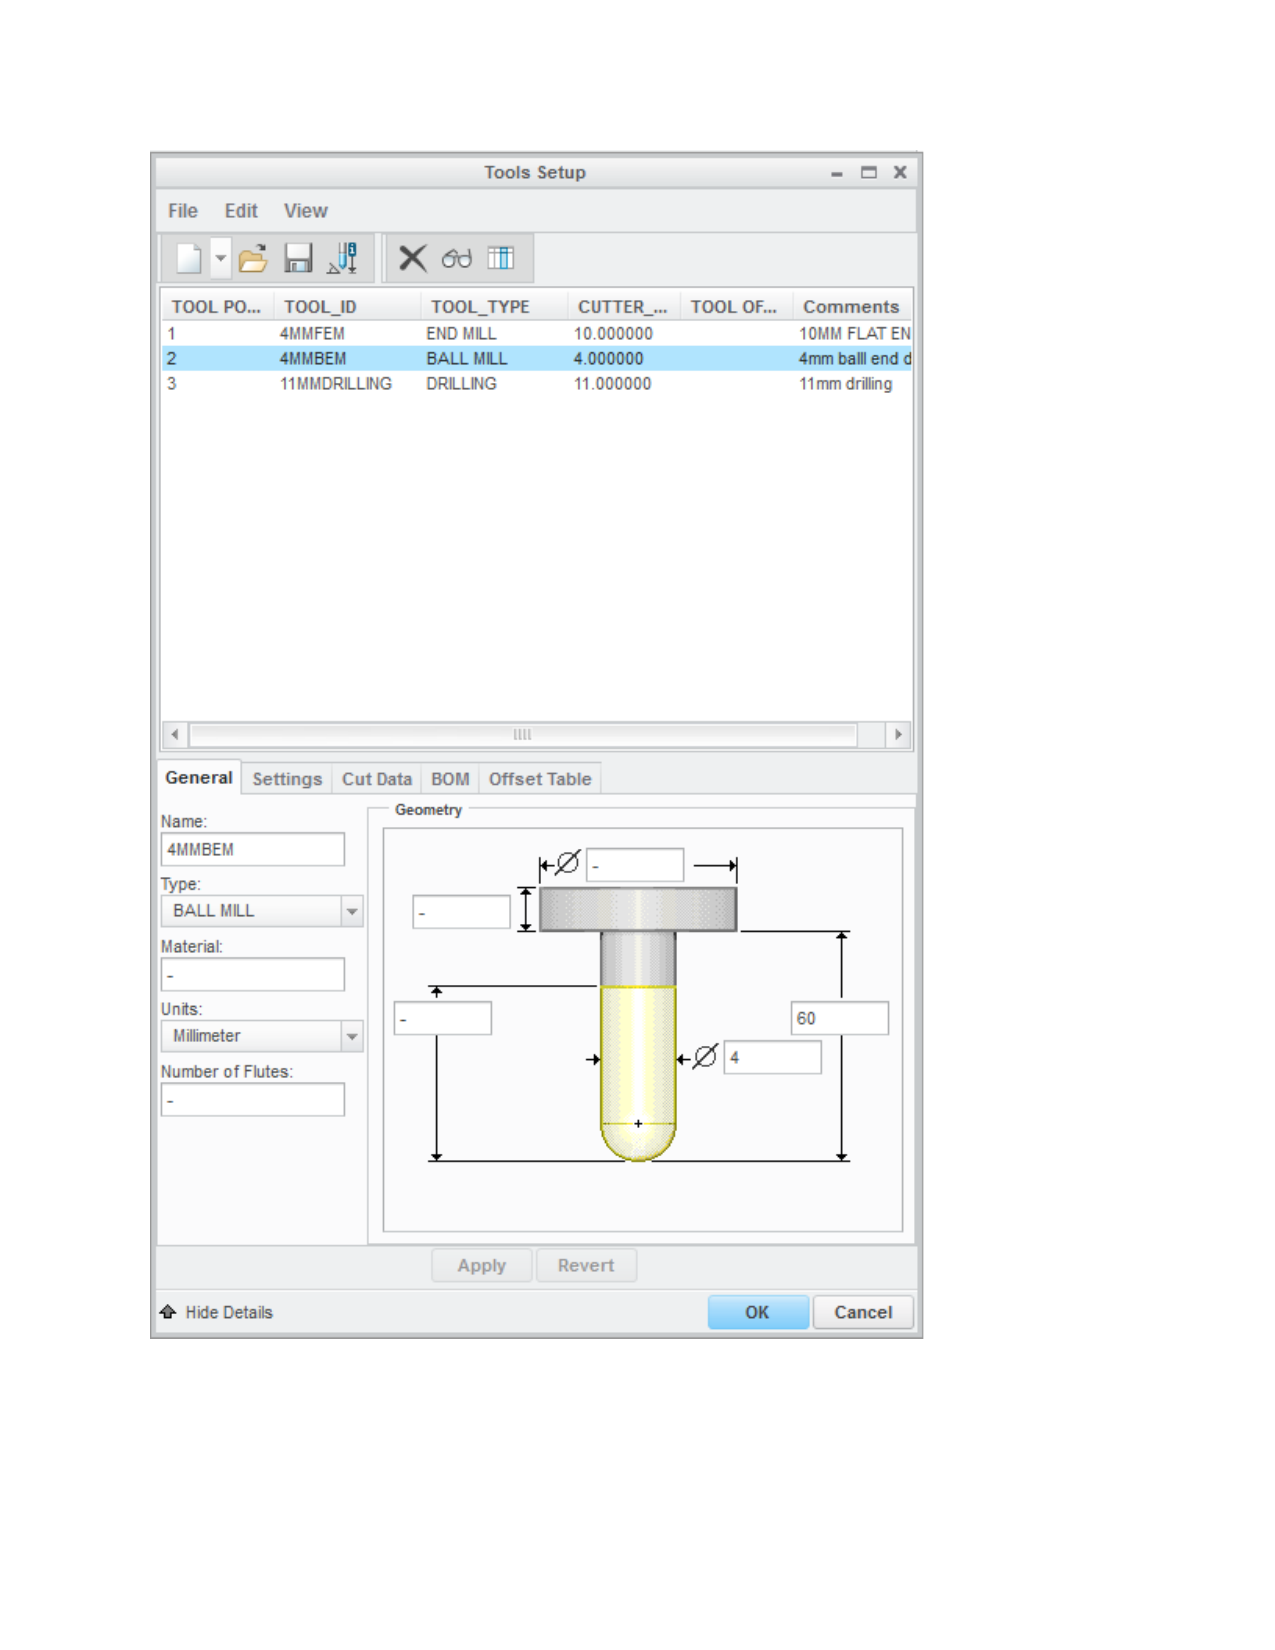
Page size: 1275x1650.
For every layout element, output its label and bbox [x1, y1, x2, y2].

picture [150, 150, 924, 1339]
